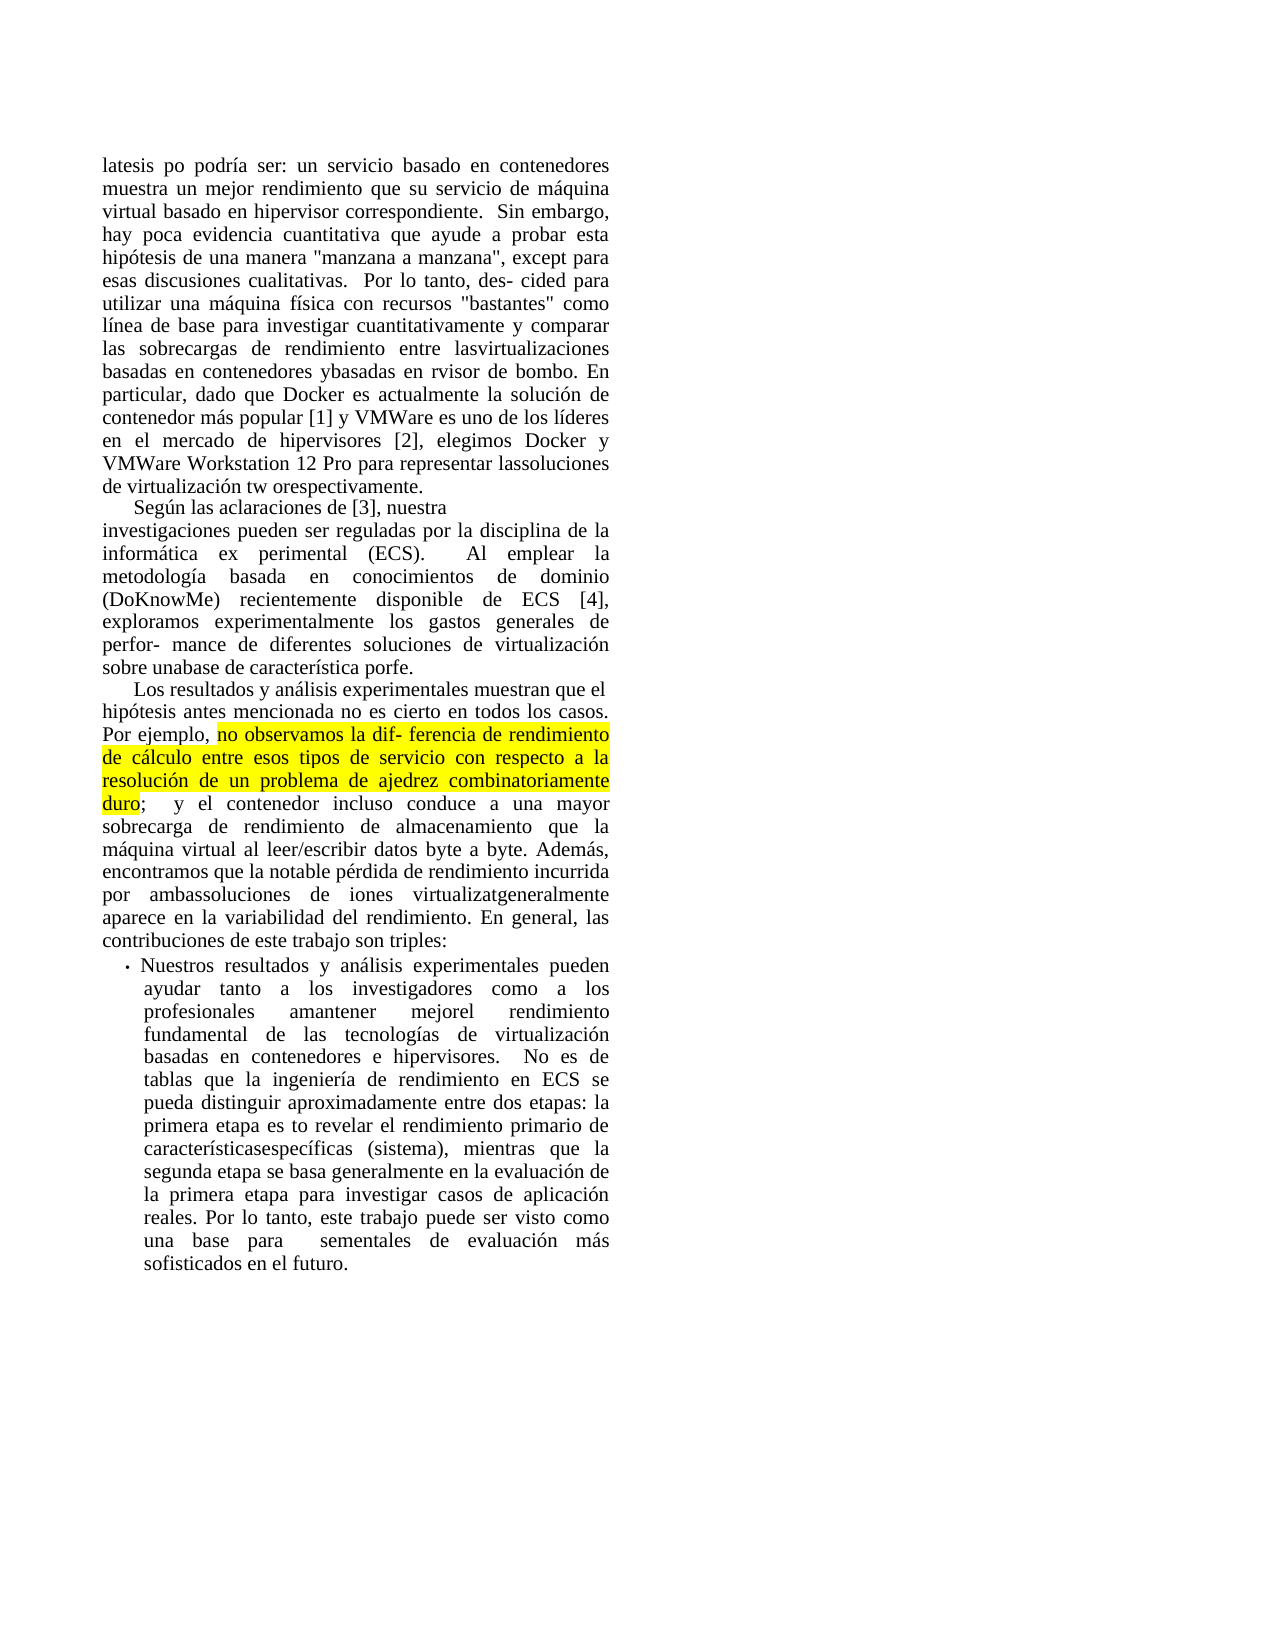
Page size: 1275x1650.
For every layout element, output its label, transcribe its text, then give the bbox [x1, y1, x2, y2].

text Según las aclaraciones de [3], nuestra [133, 498, 619, 519]
text hipótesis antes mencionada no es cierto en todos los casos. Por ejemplo, no observamos la dif- ferencia de rendimiento de cálculo entre esos tipos de servicio con respecto a la resolución de un problema de ajedrez combinatoriamente duro; y el contenedor incluso conduce a una mayor sobrecarga de rendimiento de almacenamiento que la máquina virtual al leer/escribir datos byte a byte. Además, encontramos que la notable pérdida de rendimiento incurrida por ambassoluciones de iones virtualizatgeneralmente aparece en la variabilidad del rendimiento. En general, las contribuciones de este trabajo son triples: [102, 792, 610, 952]
text latesis po podría ser: un servicio basado en contenedores muestra un mejor rendimiento que su servicio de máquina virtual basado en hipervisor correspondiente. Sin embargo, hay poca evidencia cuantitativa que ayude a probar esta hipótesis de una manera "manzana a manzana", except para esas discusiones cualitativas. Por lo tanto, des- cided para utilizar una máquina física con recursos "bastantes" como línea de base para investigar cuantitativamente y comparar las sobrecargas de rendimiento entre lasvirtualizaciones basadas en contenedores ybasadas en rvisor de bombo. En particular, dado que Docker es actualmente la solución de contenedor más popular [1] y VMWare es uno de los líderes en el mercado de hipervisores [2], elegimos Docker y VMWare Workstation 12 Pro para representar lassoluciones de virtualización tw orespectivamente. [102, 154, 610, 498]
text investigaciones pueden ser reguladas por la disciplina de la informática ex perimental (ECS). Al emplear la metodología basada en conocimientos de dominio (DoKnowMe) recientemente disponible de ECS [4], exploramos experimentalmente los gastos generales de perfor- mance de diferentes soluciones de virtualización sobre unabase de característica porfe. [102, 519, 610, 679]
text Los resultados y análisis experimentales muestran que el [133, 679, 619, 700]
text • Nuestros resultados y análisis experimentales pueden ayudar tanto a los investigadores como a los profesionales amantener mejorel rendimiento fundamental de las tecnologías de virtualización basadas en contenedores e hipervisores. No es de tablas que la ingeniería de rendimiento en ECS se pueda distinguir aproximadamente entre dos etapas: la primera etapa es to revelar el rendimiento primario de característicasespecíficas (sistema), mientras que la segunda etapa se basa generalmente en la evaluación de la primera etapa para investigar casos de aplicación reales. Por lo tanto, este trabajo puede ser visto como una base para sementales de evaluación más sofisticados en el futuro. [125, 954, 610, 1275]
